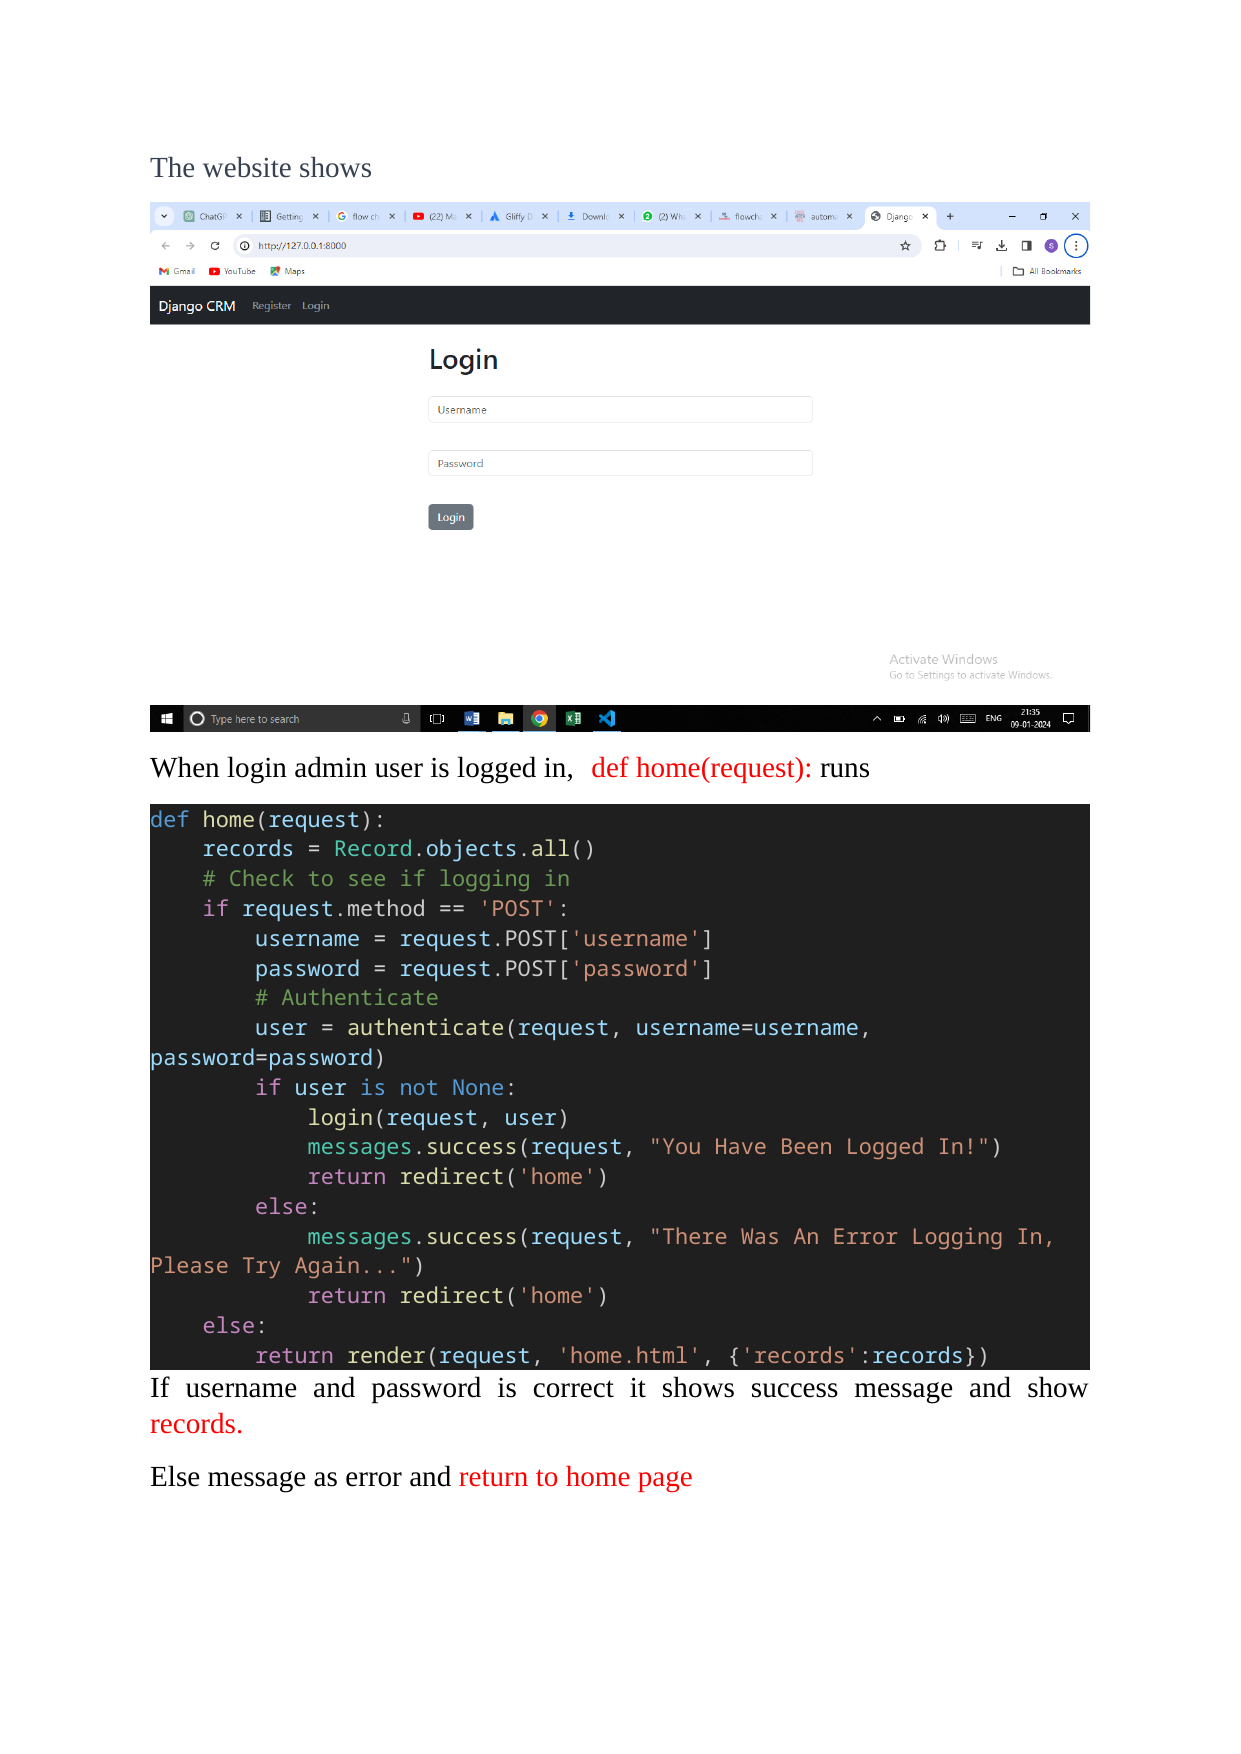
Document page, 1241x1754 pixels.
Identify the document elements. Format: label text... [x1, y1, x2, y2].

text return redirect('home') [150, 1161, 1090, 1191]
text records = Record.objects.all() [150, 833, 1090, 863]
text if user is not None: [150, 1072, 1090, 1102]
text else: [150, 1191, 1090, 1221]
text messages.success(request, "There Was An Error Logging In, Please Try Again...") [150, 1221, 1090, 1280]
text When login admin user is logged in, def home(request): runs [150, 750, 1090, 784]
text if request.method == 'POST': [150, 893, 1090, 923]
text return redirect('home') [150, 1280, 1090, 1310]
text login(request, user) [150, 1102, 1090, 1131]
text def home(request): [150, 804, 1090, 833]
text If username and password is correct it shows success message and show records. [150, 1370, 1090, 1439]
text password = request.POST['password'] [150, 953, 1090, 982]
text messages.success(request, "You Have Been Logged In!") [150, 1131, 1090, 1161]
text Else message as error and return to home page [150, 1459, 1090, 1492]
text else: [150, 1310, 1090, 1340]
text return render(request, 'home.html', {'records':records}) [150, 1340, 1090, 1370]
picture [150, 202, 1091, 732]
text The website shows [150, 150, 1090, 183]
text # Check to see if logging in [150, 863, 1090, 893]
text user = authenticate(request, username=username, password=password) [150, 1012, 1090, 1072]
text username = request.POST['username'] [150, 923, 1090, 953]
text # Authenticate [150, 982, 1090, 1012]
